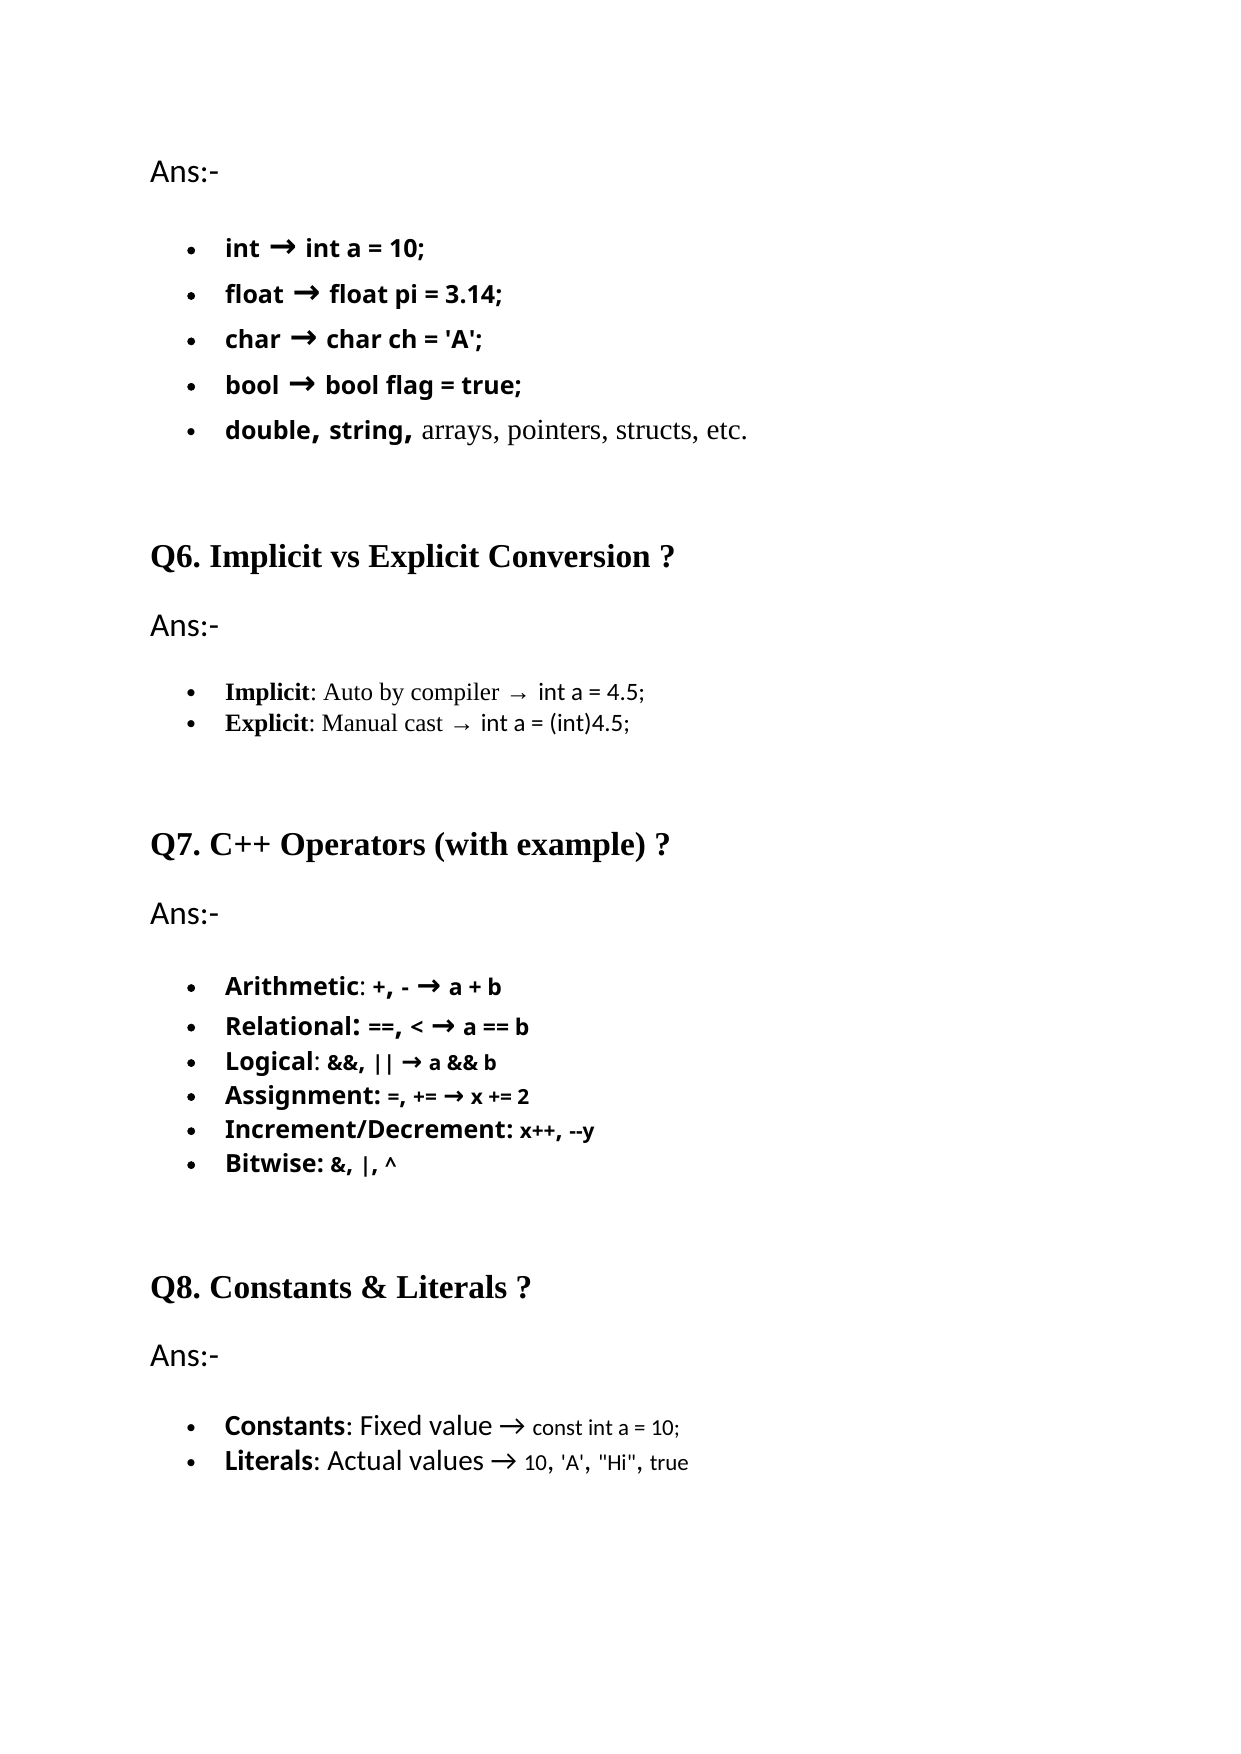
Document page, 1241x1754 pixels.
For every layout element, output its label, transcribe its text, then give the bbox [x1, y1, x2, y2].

list bool → bool flag = true; [187, 358, 1090, 404]
list Literals: Actual values → 10, 'A', "Hi", true [187, 1442, 1090, 1478]
text Q7. C++ Operators (with example) ? [150, 824, 1090, 863]
text Ans:- [150, 150, 1090, 191]
list Bitwise: &, |, ^ [187, 1146, 1090, 1180]
list double, string, arrays, pointers, structs, etc. [187, 404, 1090, 449]
text Q6. Implicit vs Explicit Conversion ? [150, 536, 1090, 575]
list Relational: ==, < → a == b [187, 1004, 1090, 1043]
list Constants: Fixed value → const int a = 10; [187, 1407, 1090, 1442]
text Ans:- [150, 892, 1090, 933]
text Ans:- [150, 1334, 1090, 1375]
list Assignment: =, += → x += 2 [187, 1078, 1090, 1112]
list Explicit: Manual cast → int a = (int)4.5; [187, 707, 1090, 737]
text Q8. Constants & Literals ? [150, 1267, 1090, 1305]
text Ans:- [150, 604, 1090, 645]
list Increment/Decrement: x++, --y [187, 1112, 1090, 1146]
list Arithmetic: +, - → a + b [187, 964, 1090, 1004]
list char → char ch = 'A'; [187, 313, 1090, 358]
list Implicit: Auto by compiler → int a = 4.5; [187, 676, 1090, 707]
list int → int a = 10; [187, 222, 1090, 268]
list Logical: &&, || → a && b [187, 1043, 1090, 1078]
list float → float pi = 3.14; [187, 268, 1090, 313]
